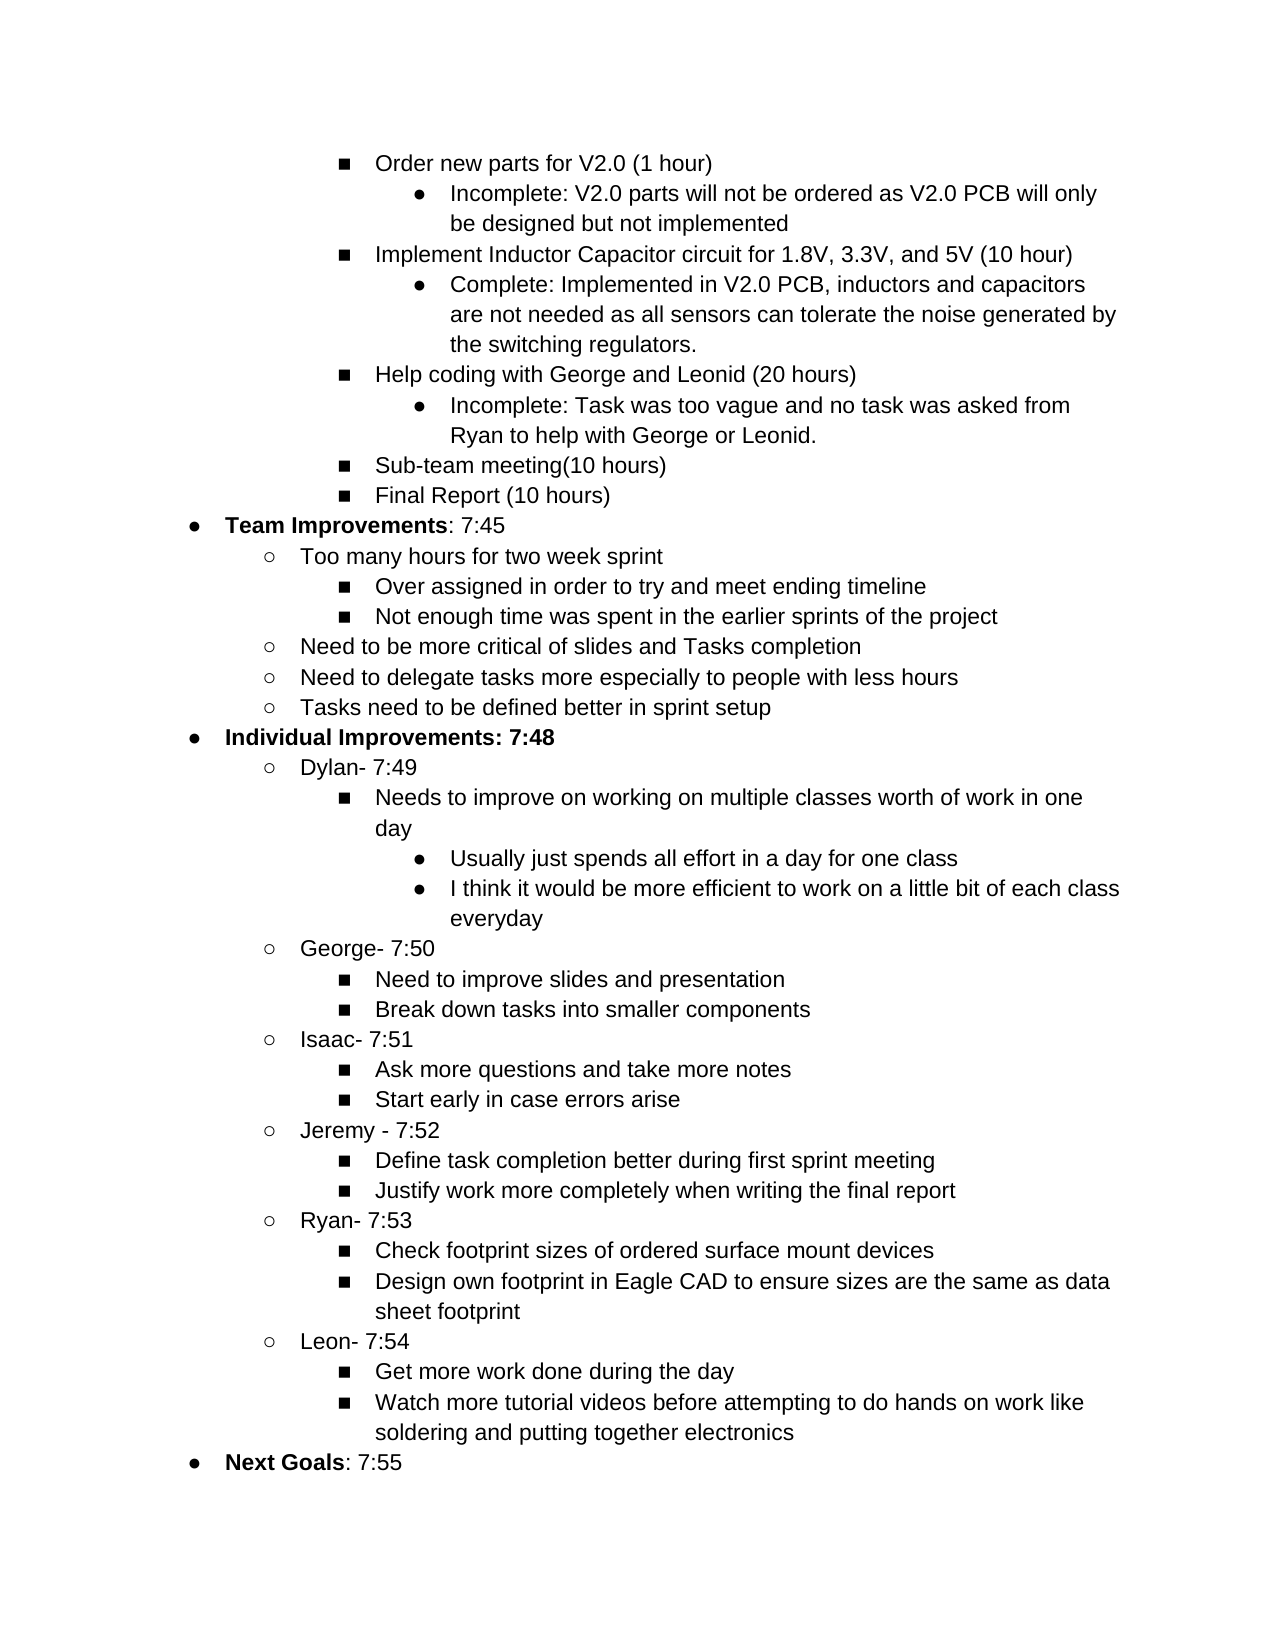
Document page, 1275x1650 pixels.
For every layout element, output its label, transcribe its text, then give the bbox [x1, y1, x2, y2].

list Check footprint sizes of ordered surface mount devices [337, 1237, 1125, 1264]
list Need to be more critical of slides and Tasks completion [262, 633, 1125, 660]
list Get more work done during the day [337, 1358, 1125, 1385]
list Too many hours for two week sprint [262, 543, 1125, 569]
list Implement Inductor Capacitor circuit for 1.8V, 3.3V, and 5V (10 hour) [337, 241, 1125, 267]
list Isaac- 7:51 [262, 1026, 1125, 1052]
list George- 7:50 [262, 935, 1125, 962]
list Incomplete: V2.0 parts will not be ordered as V2.0 PCB will only be designed but not implemented [412, 180, 1125, 237]
list Complete: Implemented in V2.0 PCB, inductors and capacitors are not needed as all sensors can tolerate the noise generated by the switching regulators. [412, 271, 1125, 358]
list Need to improve slides and presentation [337, 966, 1125, 992]
list Dylan- 7:49 [262, 754, 1125, 781]
list Individual Improvements: 7:48 [187, 724, 1125, 750]
list Final Report (10 hours) [337, 482, 1125, 509]
list Not enough time was spent in the earlier sprints of the project [337, 603, 1125, 629]
list Break down tasks into smaller components [337, 996, 1125, 1022]
list Sub-team meeting(10 hours) [337, 452, 1125, 478]
list Tasks need to be defined better in sprint setup [262, 694, 1125, 720]
list Usually just spends all effort in a day for one class [412, 845, 1125, 871]
list Team Improvements: 7:45 [187, 512, 1125, 539]
list Watch more tutorial videos before attempting to do hands on work like soldering and putting together electronics [337, 1388, 1125, 1445]
list Leon- 7:54 [262, 1328, 1125, 1354]
list Order new parts for V2.0 (1 hour) [337, 150, 1125, 176]
list Incomplete: Task was too vague and no task was asked from Ryan to help with George or Leonid. [412, 392, 1125, 448]
list Ask more questions and take more notes [337, 1056, 1125, 1083]
list Jeremy - 7:52 [262, 1117, 1125, 1143]
list I think it would be more efficient to work on a little bit of each class everyday [412, 875, 1125, 932]
list Define task completion better during first sprint meeting [337, 1147, 1125, 1173]
list Over assigned in order to try and meet ending timeline [337, 573, 1125, 599]
list Next Goals: 7:55 [187, 1449, 1125, 1475]
list Ryan- 7:53 [262, 1207, 1125, 1234]
list Design own footprint in Eagle CAD to ensure sizes are the same as data sheet footprint [337, 1268, 1125, 1324]
list Start early in case errors arise [337, 1086, 1125, 1113]
list Need to delegate tasks more especially to people with less hours [262, 663, 1125, 690]
list Justify work more completely when writing the final report [337, 1177, 1125, 1203]
list Help coding with George and Leonid (20 hours) [337, 361, 1125, 388]
list Needs to improve on working on multiple classes worth of work in one day [337, 784, 1125, 841]
